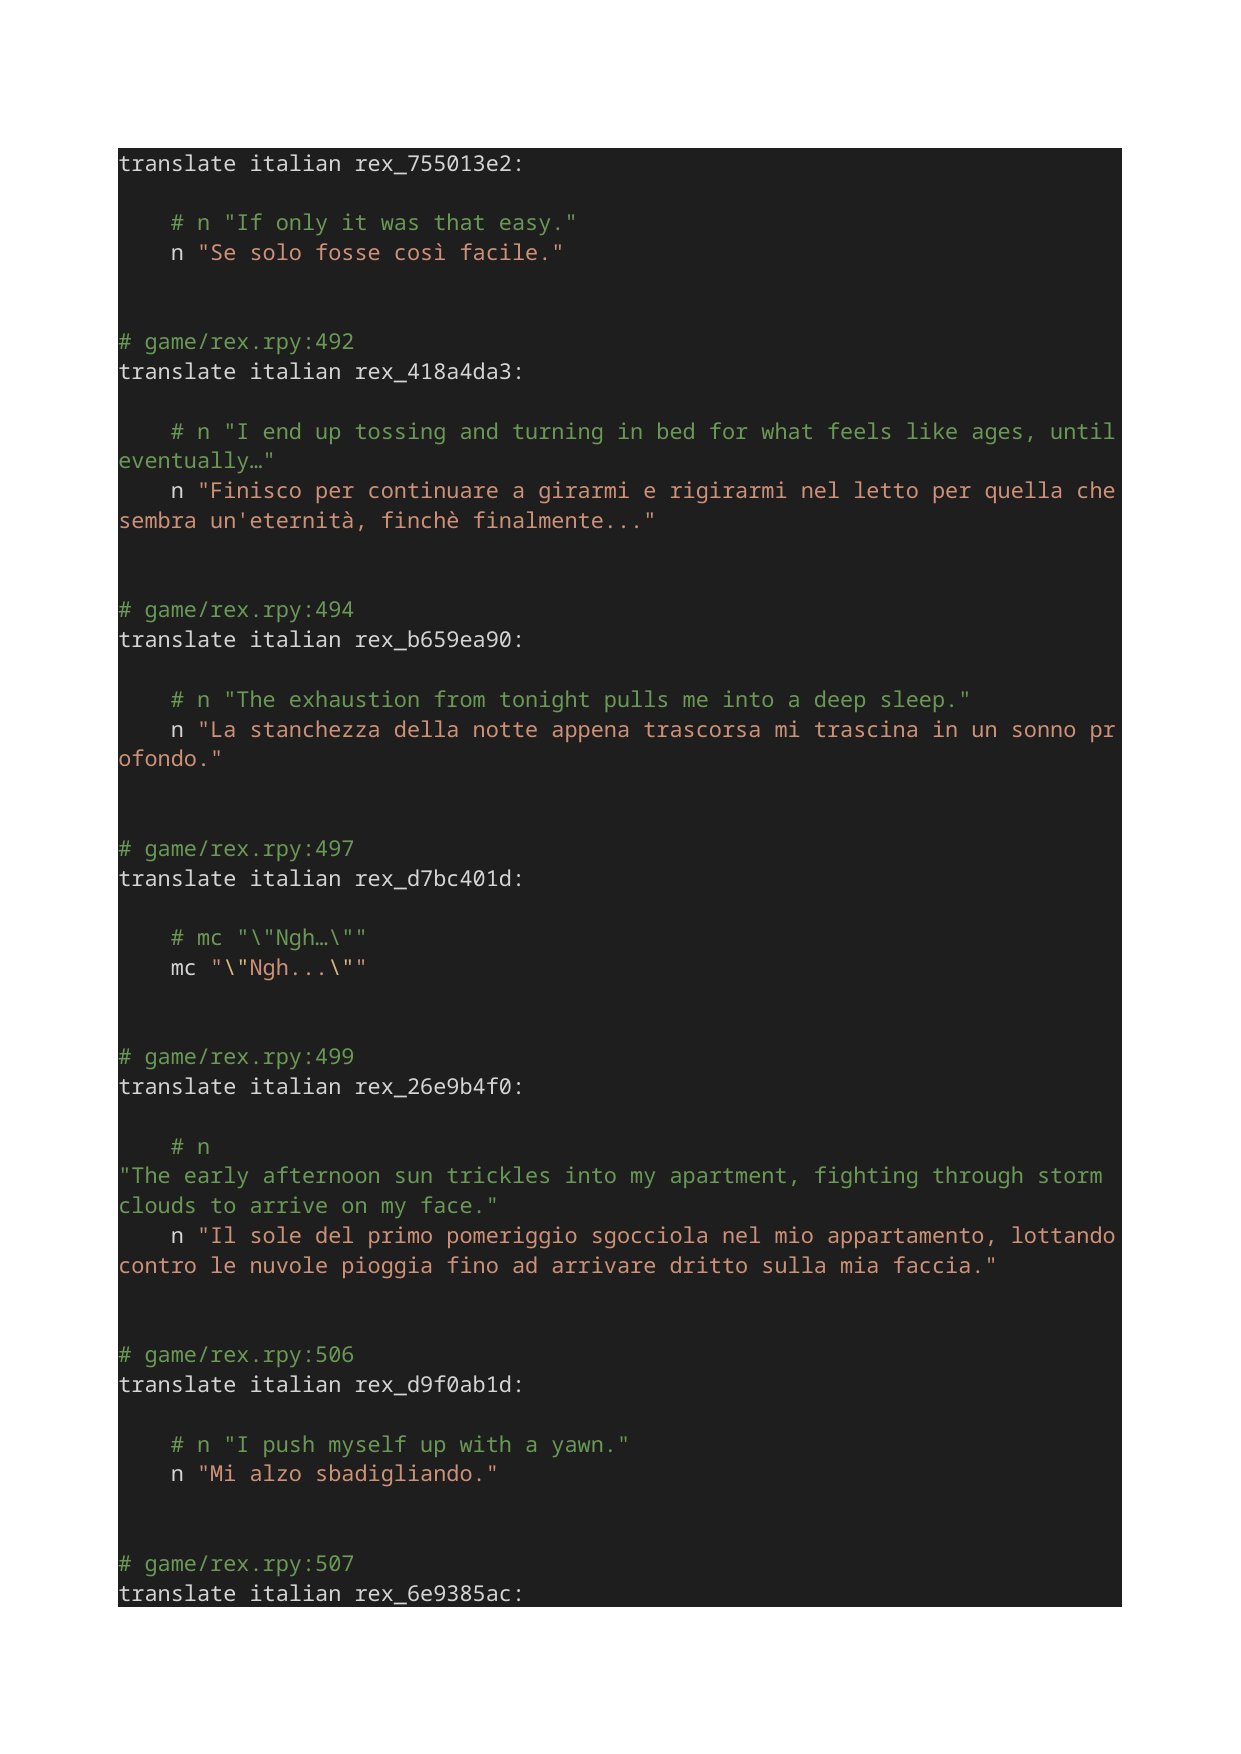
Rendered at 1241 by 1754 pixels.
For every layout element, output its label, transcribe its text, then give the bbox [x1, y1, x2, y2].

text n "Se solo fosse così facile." [118, 237, 1122, 267]
text # game/rex.rpy:506 [118, 1339, 1122, 1369]
text # mc "\"Ngh…\"" [118, 922, 1122, 952]
text n "La stanchezza della notte appena trascorsa mi trascina in un sonno profondo." [118, 714, 1122, 773]
text # game/rex.rpy:494 [118, 594, 1122, 624]
text n "Finisco per continuare a girarmi e rigirarmi nel letto per quella che sembra un'eternità, finchè finalmente..." [118, 475, 1122, 535]
text # game/rex.rpy:497 [118, 833, 1122, 863]
text # n "The exhaustion from tonight pulls me into a deep sleep." [118, 684, 1122, 714]
text translate italian rex_d7bc401d: [118, 863, 1122, 892]
text # game/rex.rpy:507 [118, 1548, 1122, 1578]
text translate italian rex_418a4da3: [118, 356, 1122, 386]
text translate italian rex_26e9b4f0: [118, 1071, 1122, 1101]
text # game/rex.rpy:492 [118, 326, 1122, 356]
text # n "If only it was that easy." [118, 207, 1122, 237]
text translate italian rex_d9f0ab1d: [118, 1369, 1122, 1399]
text mc "\"Ngh...\"" [118, 952, 1122, 982]
text # n "I push myself up with a yawn." [118, 1429, 1122, 1458]
text translate italian rex_755013e2: [118, 148, 1122, 177]
text translate italian rex_6e9385ac: [118, 1578, 1122, 1607]
text n "Mi alzo sbadigliando." [118, 1458, 1122, 1488]
text # game/rex.rpy:499 [118, 1041, 1122, 1071]
text n "Il sole del primo pomeriggio sgocciola nel mio appartamento, lottando contro le nuvole pioggia fino ad arrivare dritto sulla mia faccia." [118, 1220, 1122, 1280]
text # n "The early afternoon sun trickles into my apartment, fighting through storm clouds to arrive on my face." [118, 1131, 1122, 1220]
text # n "I end up tossing and turning in bed for what feels like ages, until eventually…" [118, 416, 1122, 475]
text translate italian rex_b659ea90: [118, 624, 1122, 654]
